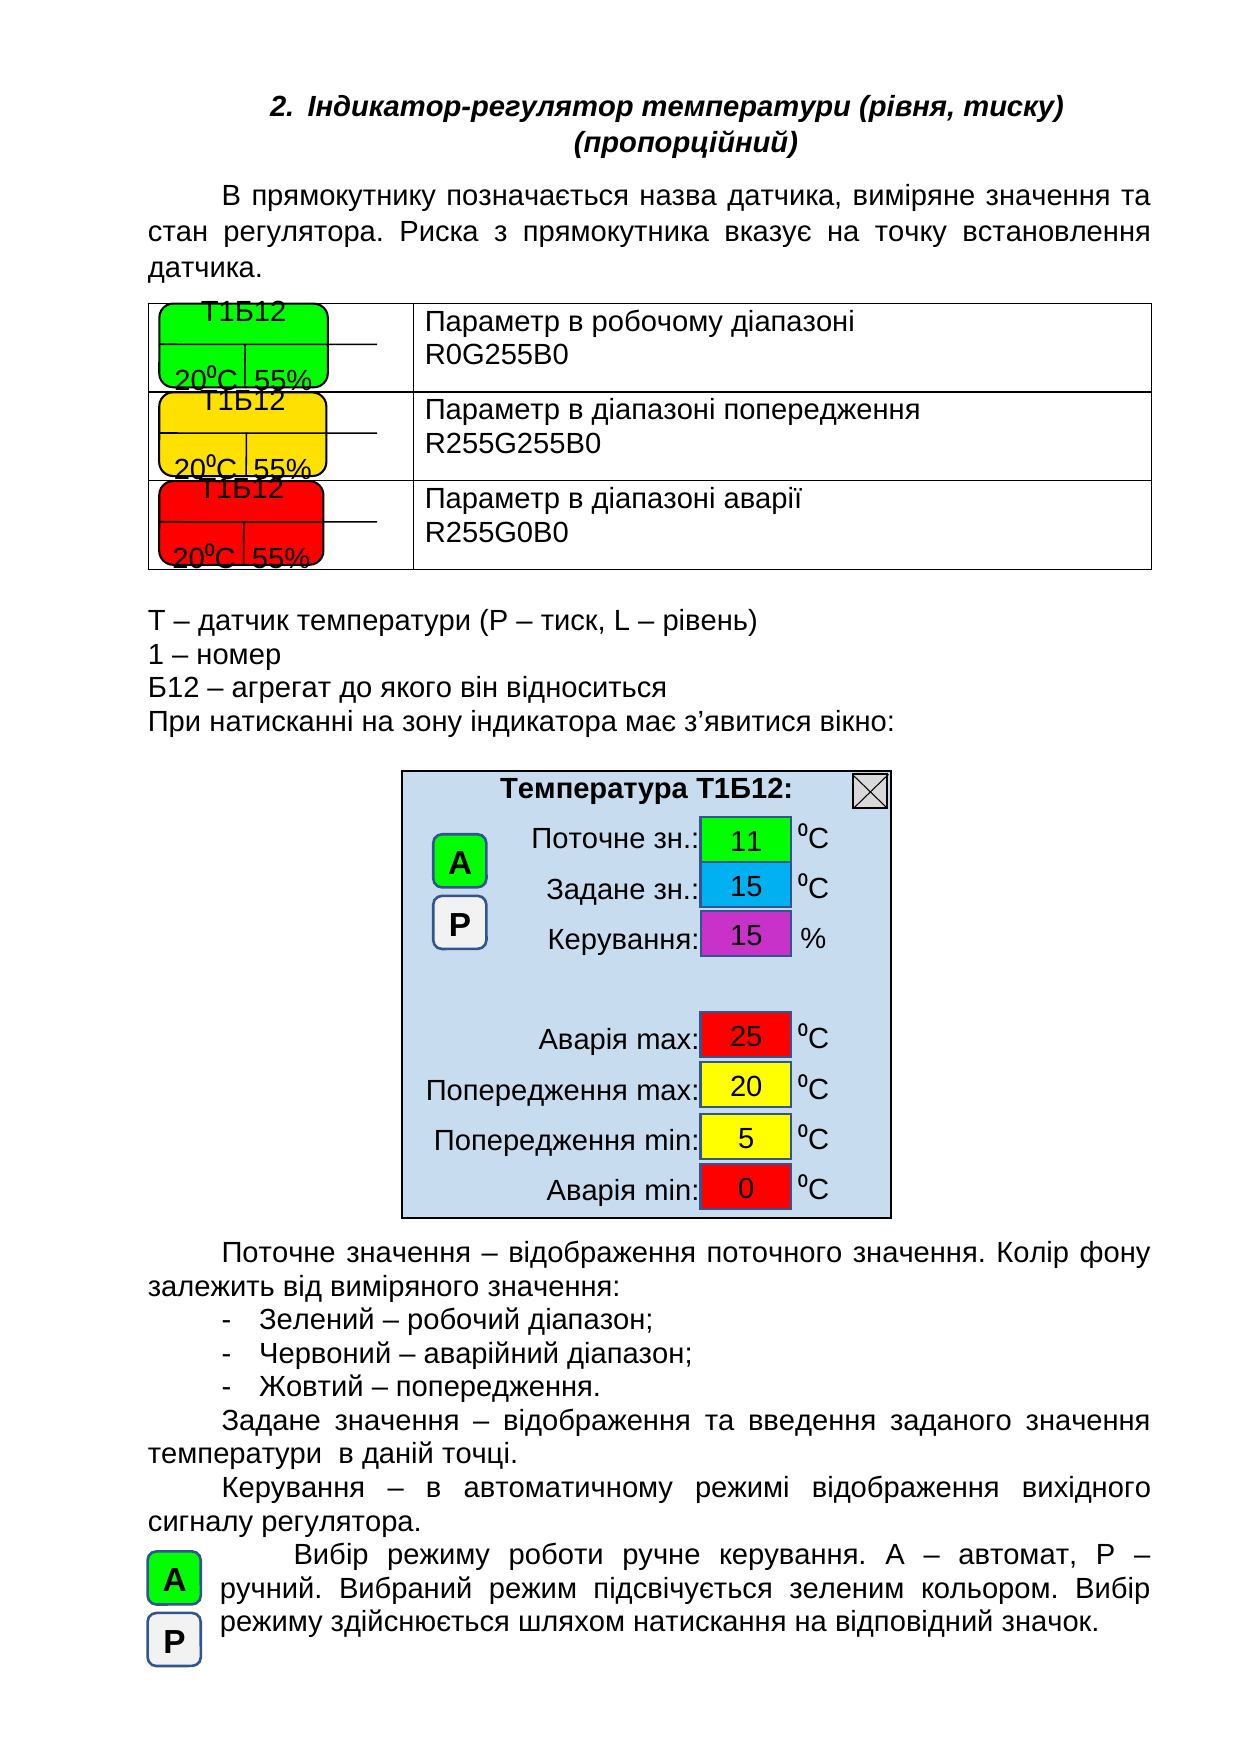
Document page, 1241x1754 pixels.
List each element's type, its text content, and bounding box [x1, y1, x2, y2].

table_cell Параметр в діапазоні попередження R255G255B0 [414, 393, 1151, 480]
list Індикатор-регулятор температури (рівня, тиску) (пропорційний) [185, 88, 1152, 158]
text Вибір режиму роботи ручне керування. А – автомат, Р – ручний. Вибраний режим підсвічується зеленим кольором. Вибір режиму здійснюється шляхом натискання на відповідний значок. [148, 1537, 1152, 1638]
table_cell [149, 481, 413, 569]
list Червоний – аварійний діапазон; [221, 1336, 1152, 1369]
table_cell [280, 393, 413, 480]
text Задане значення – відображення та введення заданого значення температури в даній точці. [148, 1403, 1152, 1470]
text При натисканні на зону індикатора має з’явитися вікно: [148, 704, 1152, 738]
table_header [281, 304, 413, 391]
text Поточне значення – відображення поточного значення. Колір фону залежить від виміряного значення: [148, 1235, 1152, 1302]
table_cell Параметр в діапазоні аварії R255G0B0 [414, 481, 1151, 569]
text Б12 – агрегат до якого він відноситься [148, 671, 1152, 704]
list Зелений – робочий діапазон; [221, 1302, 1152, 1336]
text 1 – номер [148, 637, 1152, 671]
text В прямокутнику позначається назва датчика, виміряне значення та стан регулятора. Риска з прямокутника вказує на точку встановлення датчика. [148, 177, 1152, 283]
text Т – датчик температури (P – тиск, L – рівень) [148, 603, 1152, 637]
table_header [149, 304, 224, 391]
table_header Параметр в робочому діапазоні R0G255B0 [414, 304, 1151, 391]
text Керування – в автоматичному режимі відображення вихідного сигналу регулятора. [148, 1470, 1152, 1537]
list Жовтий – попередження. [221, 1369, 1152, 1403]
table_cell [149, 393, 199, 480]
